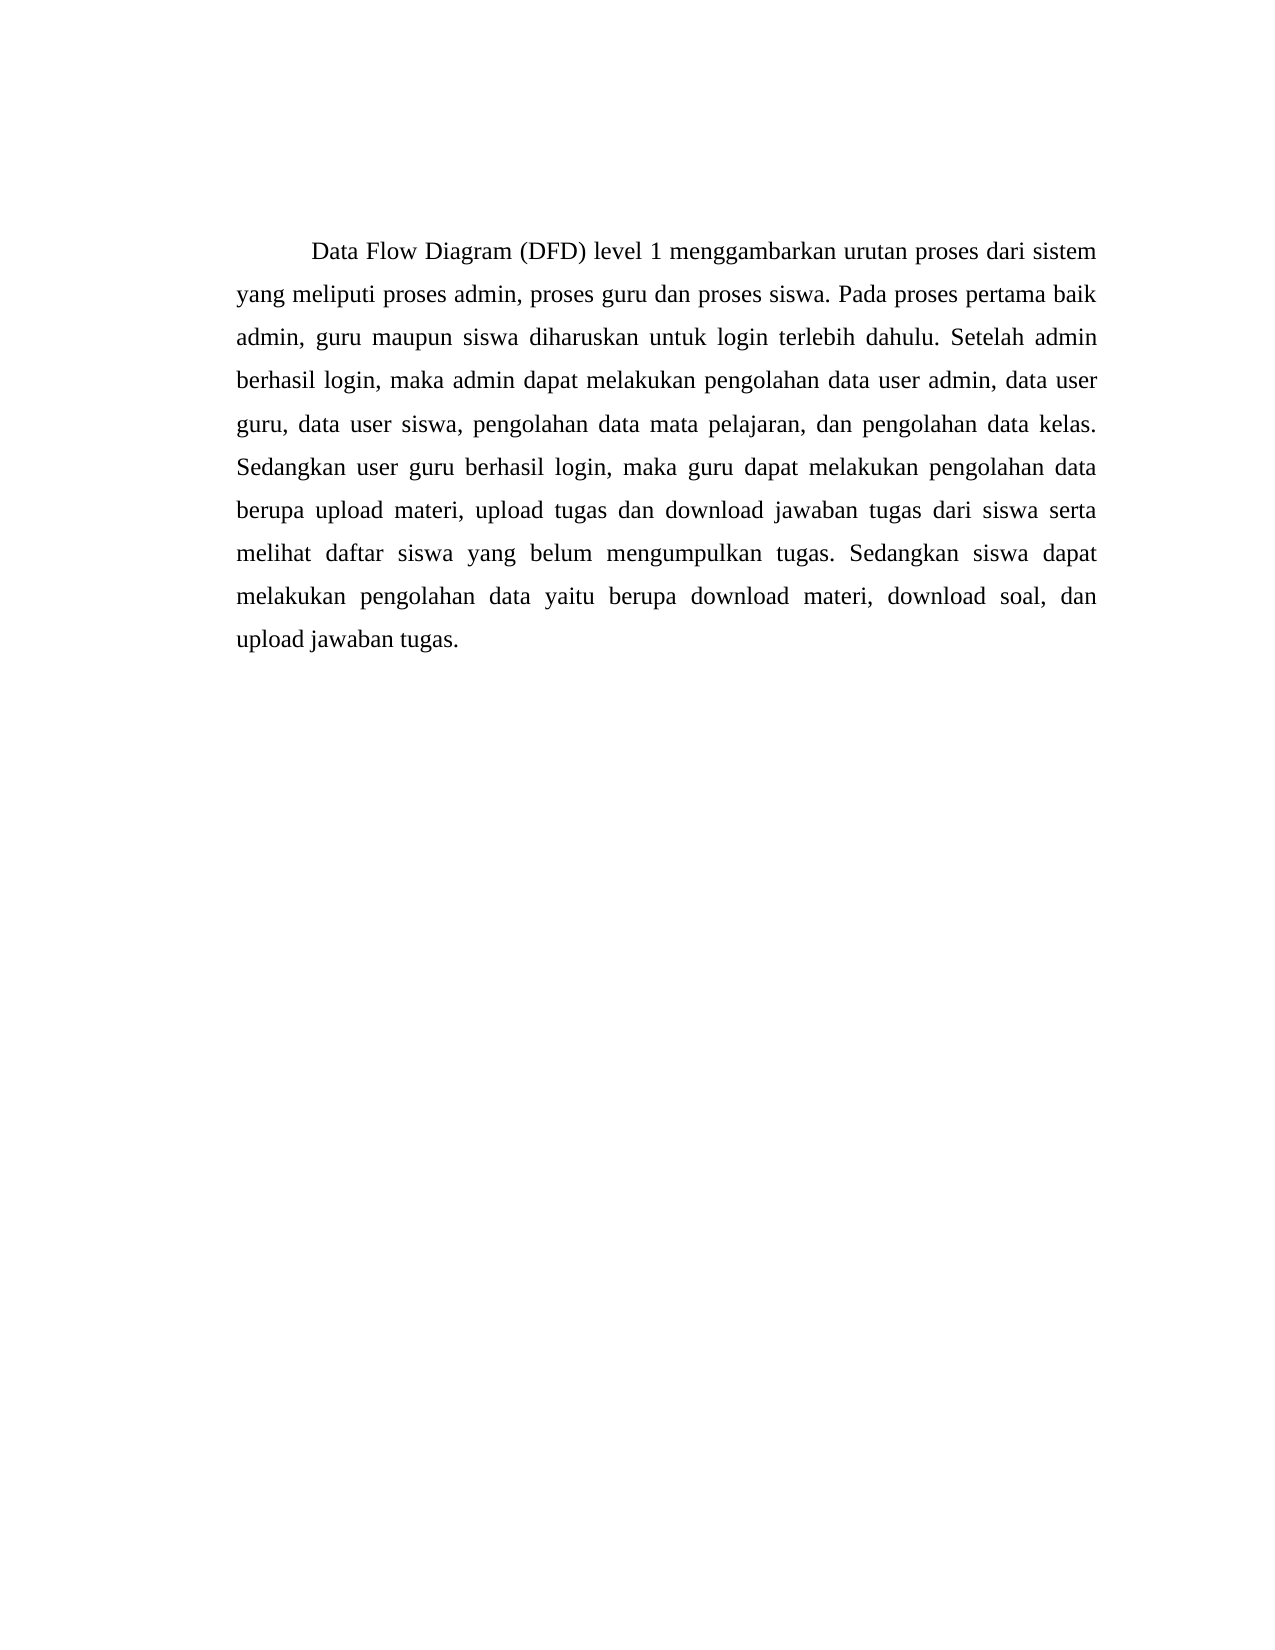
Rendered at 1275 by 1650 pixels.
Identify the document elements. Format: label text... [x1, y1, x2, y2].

text Data Flow Diagram (DFD) level 1 menggambarkan urutan proses dari sistem yang meliputi proses admin, proses guru dan proses siswa. Pada proses pertama baik admin, guru maupun siswa diharuskan untuk login terlebih dahulu. Setelah admin berhasil login, maka admin dapat melakukan pengolahan data user admin, data user guru, data user siswa, pengolahan data mata pelajaran, dan pengolahan data kelas. Sedangkan user guru berhasil login, maka guru dapat melakukan pengolahan data berupa upload materi, upload tugas dan download jawaban tugas dari siswa serta melihat daftar siswa yang belum mengumpulkan tugas. Sedangkan siswa dapat melakukan pengolahan data yaitu berupa download materi, download soal, dan upload jawaban tugas. [236, 236, 1098, 653]
